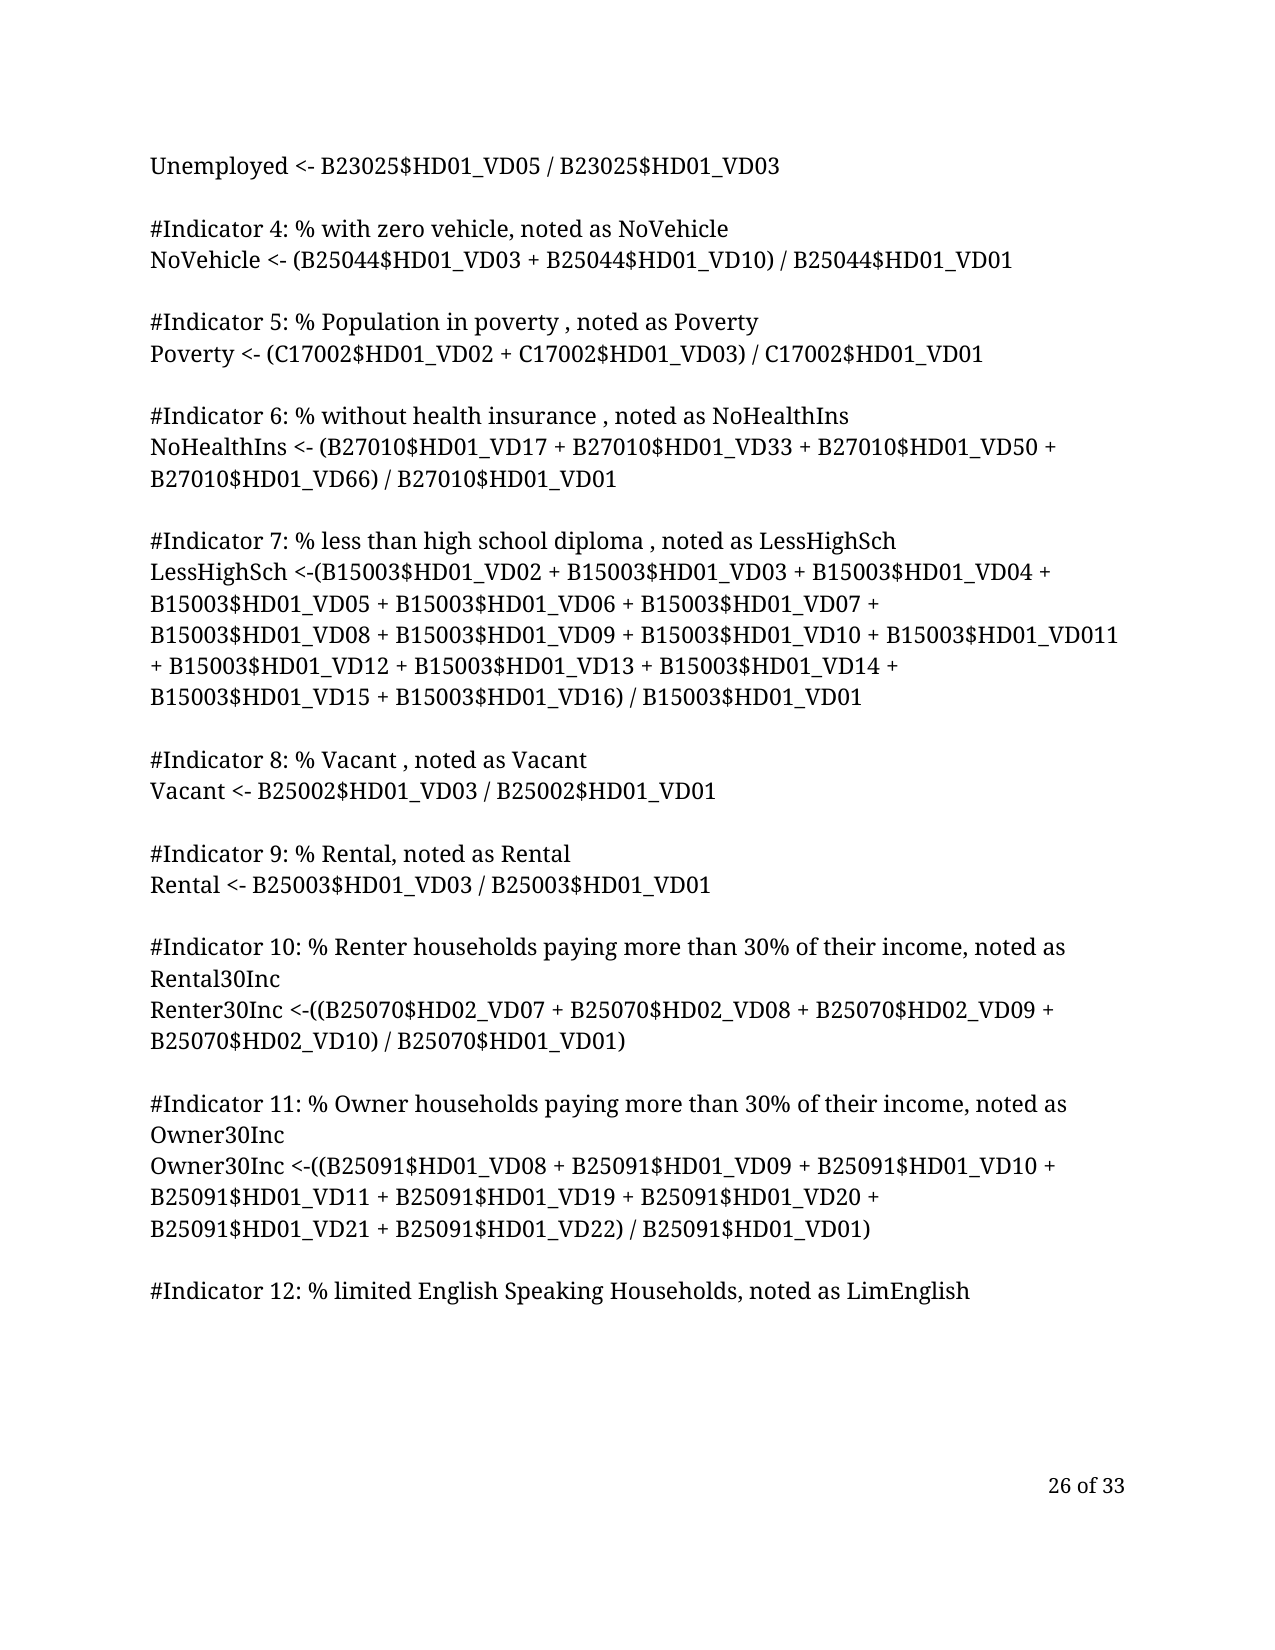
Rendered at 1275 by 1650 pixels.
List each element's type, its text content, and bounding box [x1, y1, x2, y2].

text B15003$HD01_VD08 + B15003$HD01_VD09 + B15003$HD01_VD10 + B15003$HD01_VD011 + B15003$HD01_VD12 + B15003$HD01_VD13 + B15003$HD01_VD14 + [150, 619, 1125, 681]
text B25091$HD01_VD21 + B25091$HD01_VD22) / B25091$HD01_VD01) [150, 1212, 1125, 1244]
text #Indicator 11: % Owner households paying more than 30% of their income, noted as Owner30Inc [150, 1087, 1125, 1150]
text Vacant <- B25002$HD01_VD03 / B25002$HD01_VD01 [150, 775, 1125, 806]
text #Indicator 5: % Population in poverty , noted as Poverty [150, 306, 1125, 337]
text Renter30Inc <-((B25070$HD02_VD07 + B25070$HD02_VD08 + B25070$HD02_VD09 + B25070$HD02_VD10) / B25070$HD01_VD01) [150, 994, 1125, 1056]
text Owner30Inc <-((B25091$HD01_VD08 + B25091$HD01_VD09 + B25091$HD01_VD10 + B25091$HD01_VD11 + B25091$HD01_VD19 + B25091$HD01_VD20 + [150, 1150, 1125, 1212]
text Rental <- B25003$HD01_VD03 / B25003$HD01_VD01 [150, 869, 1125, 900]
text #Indicator 8: % Vacant , noted as Vacant [150, 744, 1125, 775]
text Unemployed <- B23025$HD01_VD05 / B23025$HD01_VD03 [150, 150, 1125, 181]
text #Indicator 10: % Renter households paying more than 30% of their income, noted as Rental30Inc [150, 931, 1125, 994]
text NoVehicle <- (B25044$HD01_VD03 + B25044$HD01_VD10) / B25044$HD01_VD01 [150, 244, 1125, 275]
text NoHealthIns <- (B27010$HD01_VD17 + B27010$HD01_VD33 + B27010$HD01_VD50 + B27010$HD01_VD66) / B27010$HD01_VD01 [150, 431, 1125, 494]
text #Indicator 7: % less than high school diploma , noted as LessHighSch [150, 525, 1125, 556]
text Poverty <- (C17002$HD01_VD02 + C17002$HD01_VD03) / C17002$HD01_VD01 [150, 337, 1125, 369]
text #Indicator 12: % limited English Speaking Households, noted as LimEnglish [150, 1275, 1125, 1306]
text B15003$HD01_VD15 + B15003$HD01_VD16) / B15003$HD01_VD01 [150, 681, 1125, 712]
text #Indicator 9: % Rental, noted as Rental [150, 837, 1125, 869]
text LessHighSch <-(B15003$HD01_VD02 + B15003$HD01_VD03 + B15003$HD01_VD04 + B15003$HD01_VD05 + B15003$HD01_VD06 + B15003$HD01_VD07 + [150, 556, 1125, 619]
text #Indicator 4: % with zero vehicle, noted as NoVehicle [150, 212, 1125, 244]
text #Indicator 6: % without health insurance , noted as NoHealthIns [150, 400, 1125, 431]
